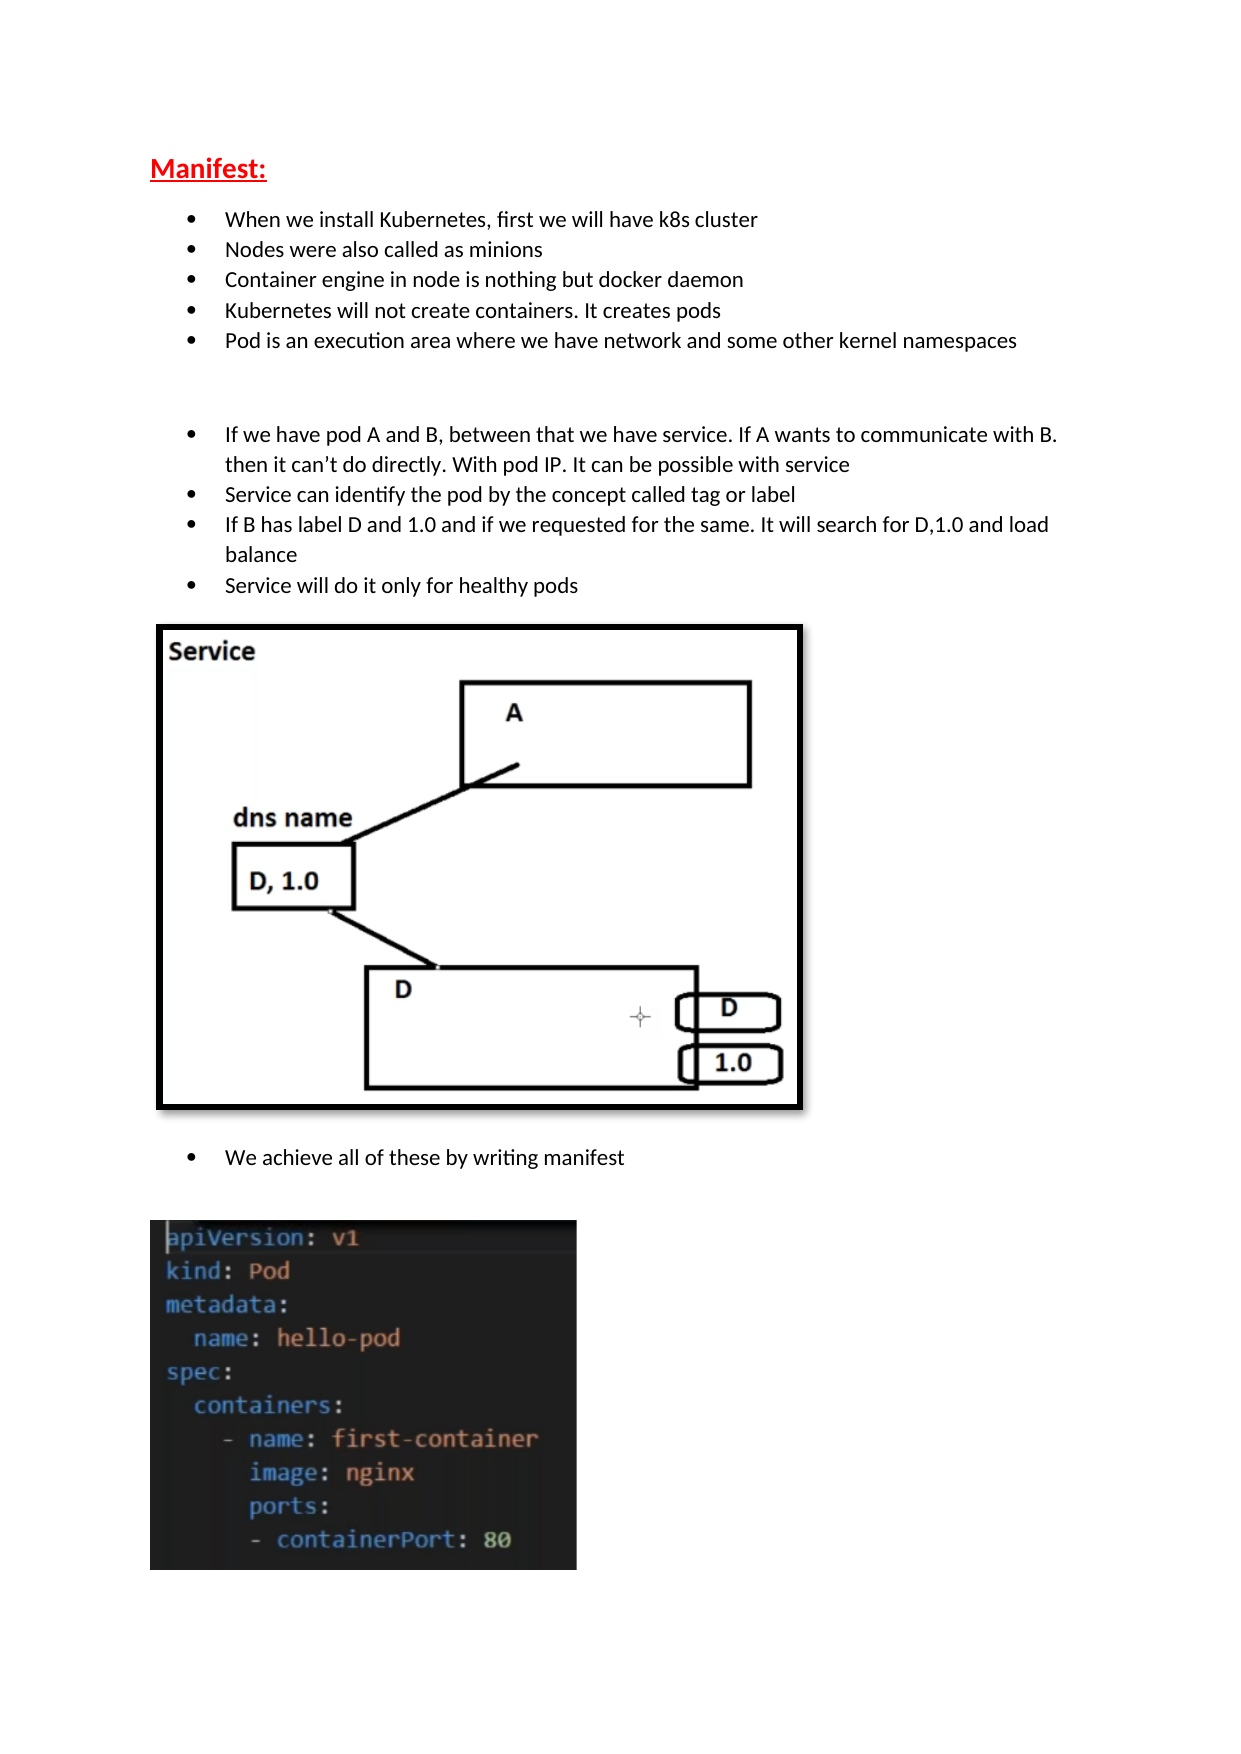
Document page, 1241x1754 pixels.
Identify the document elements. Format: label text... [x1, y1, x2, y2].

list Nodes were also called as minions [187, 235, 1090, 263]
list Kubernetes will not create containers. It creates pods [187, 296, 1090, 324]
list Pod is an execution area where we have network and some other kernel namespaces [187, 326, 1090, 354]
list Container engine in node is nothing but docker daemon [187, 266, 1090, 293]
picture [150, 1220, 577, 1570]
list We achieve all of these by writing manifest [187, 1143, 1090, 1171]
list Service can identify the pod by the concept called tag or label [187, 480, 1090, 508]
list Service will do it only for healthy pods [187, 571, 1090, 599]
text Manifest: [150, 150, 1090, 186]
list If we have pod A and B, between that we have service. If A wants to communicate with B. then it can’t do directly. With pod IP. It can be possible with service [187, 420, 1090, 478]
list When we install Kubernetes, first we will have k8s cluster [187, 205, 1090, 233]
picture [163, 630, 797, 1104]
list If B has label D and 1.0 and if we requested for the same. It will search for D,1.0 and load balance [187, 510, 1090, 568]
